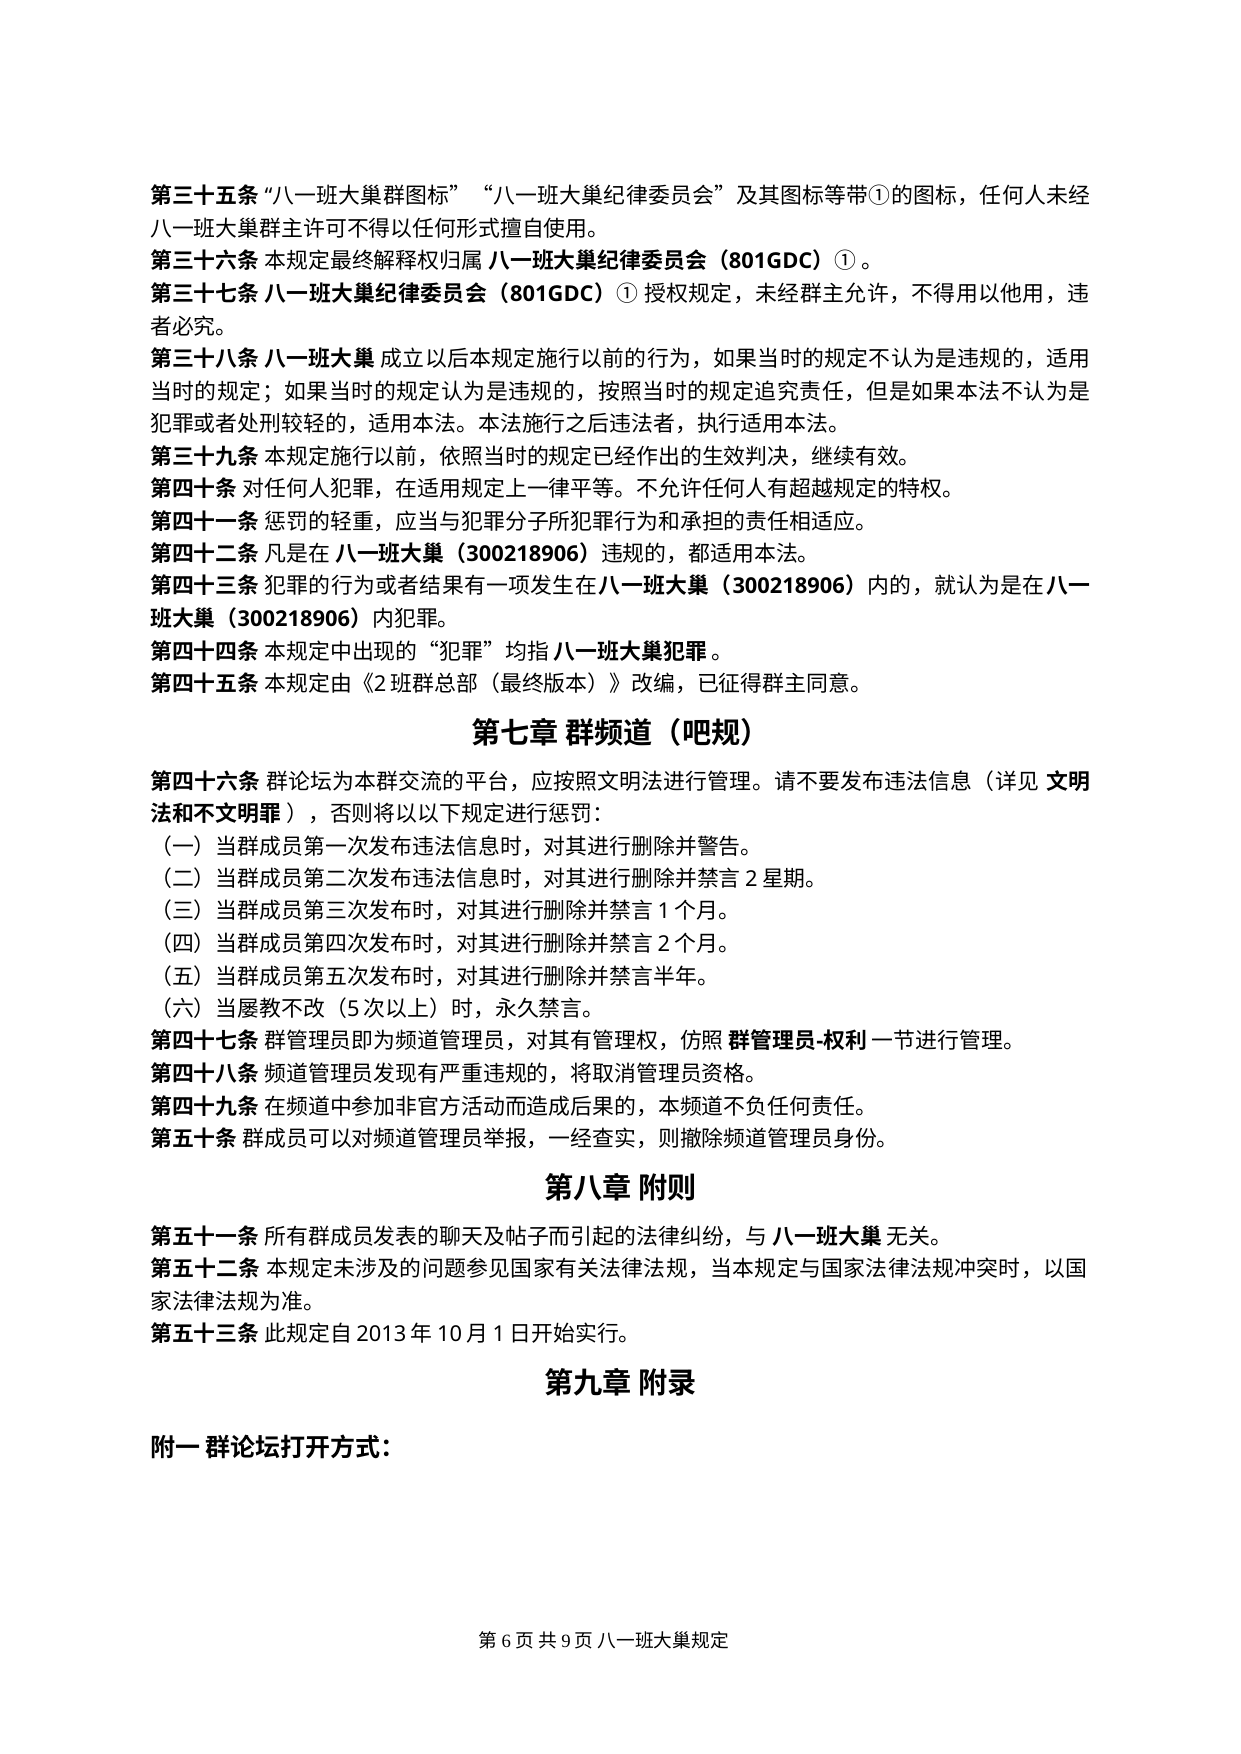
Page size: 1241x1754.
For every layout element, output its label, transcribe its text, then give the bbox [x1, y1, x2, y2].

text 附一 群论坛打开方式： [150, 1413, 1090, 1478]
list 当群成员第五次发布时，对其进行删除并禁言半年。 [150, 958, 1090, 991]
list 当群成员第四次发布时，对其进行删除并禁言2个月。 [150, 926, 1090, 958]
list 犯罪的行为或者结果有一项发生在八一班大巢（300218906）内的，就认为是在八一班大巢（300218906）内犯罪。 [150, 568, 1090, 633]
list 本规定最终解释权归属 八一班大巢纪律委员会（801GDC）① 。 [150, 243, 1090, 276]
text 第四十八条 频道管理员发现有严重违规的，将取消管理员资格。 [150, 1056, 1090, 1088]
list 本规定中出现的“犯罪”均指 八一班大巢犯罪 。 [150, 633, 1090, 666]
text 第四十七条 群管理员即为频道管理员，对其有管理权，仿照 群管理员-权利 一节进行管理。 [150, 1023, 1090, 1056]
list 当群成员第二次发布违法信息时，对其进行删除并禁言2星期。 [150, 861, 1090, 893]
list 对任何人犯罪，在适用规定上一律平等。不允许任何人有超越规定的特权。 [150, 471, 1090, 503]
text 第五十条 群成员可以对频道管理员举报，一经查实，则撤除频道管理员身份。 [150, 1121, 1090, 1153]
text 第五十一条 所有群成员发表的聊天及帖子而引起的法律纠纷，与 八一班大巢 无关。 [150, 1218, 1090, 1251]
list 附则 [150, 1153, 1090, 1218]
list 群频道（吧规） [150, 698, 1090, 763]
list “八一班大巢群图标”“八一班大巢纪律委员会”及其图标等带①的图标，任何人未经八一班大巢群主许可不得以任何形式擅自使用。 [150, 178, 1090, 243]
list 当屡教不改（5次以上）时，永久禁言。 [150, 991, 1090, 1023]
text 第四十六条 群论坛为本群交流的平台，应按照文明法进行管理。请不要发布违法信息（详见 文明法和不文明罪 ），否则将以以下规定进行惩罚： [150, 763, 1090, 828]
list 惩罚的轻重，应当与犯罪分子所犯罪行为和承担的责任相适应。 [150, 503, 1090, 536]
list 本规定由《2班群总部（最终版本）》改编，已征得群主同意。 [150, 666, 1090, 698]
list 当群成员第一次发布违法信息时，对其进行删除并警告。 [150, 828, 1090, 861]
list 附录 [150, 1348, 1090, 1413]
text 第五十二条 本规定未涉及的问题参见国家有关法律法规，当本规定与国家法律法规冲突时，以国家法律法规为准。 [150, 1251, 1090, 1316]
list 凡是在 八一班大巢（300218906）违规的，都适用本法。 [150, 536, 1090, 568]
list 当群成员第三次发布时，对其进行删除并禁言1个月。 [150, 893, 1090, 926]
list 八一班大巢 成立以后本规定施行以前的行为，如果当时的规定不认为是违规的，适用当时的规定；如果当时的规定认为是违规的，按照当时的规定追究责任，但是如果本法不认为是犯罪或者处刑较轻的，适用本法。本法施行之后违法者，执行适用本法。 [150, 341, 1090, 438]
text 第四十九条 在频道中参加非官方活动而造成后果的，本频道不负任何责任。 [150, 1088, 1090, 1121]
list 本规定施行以前，依照当时的规定已经作出的生效判决，继续有效。 [150, 438, 1090, 471]
text 第五十三条 此规定自2013年10月1日开始实行。 [150, 1316, 1090, 1348]
list 八一班大巢纪律委员会（801GDC）① 授权规定，未经群主允许，不得用以他用，违者必究。 [150, 276, 1090, 341]
